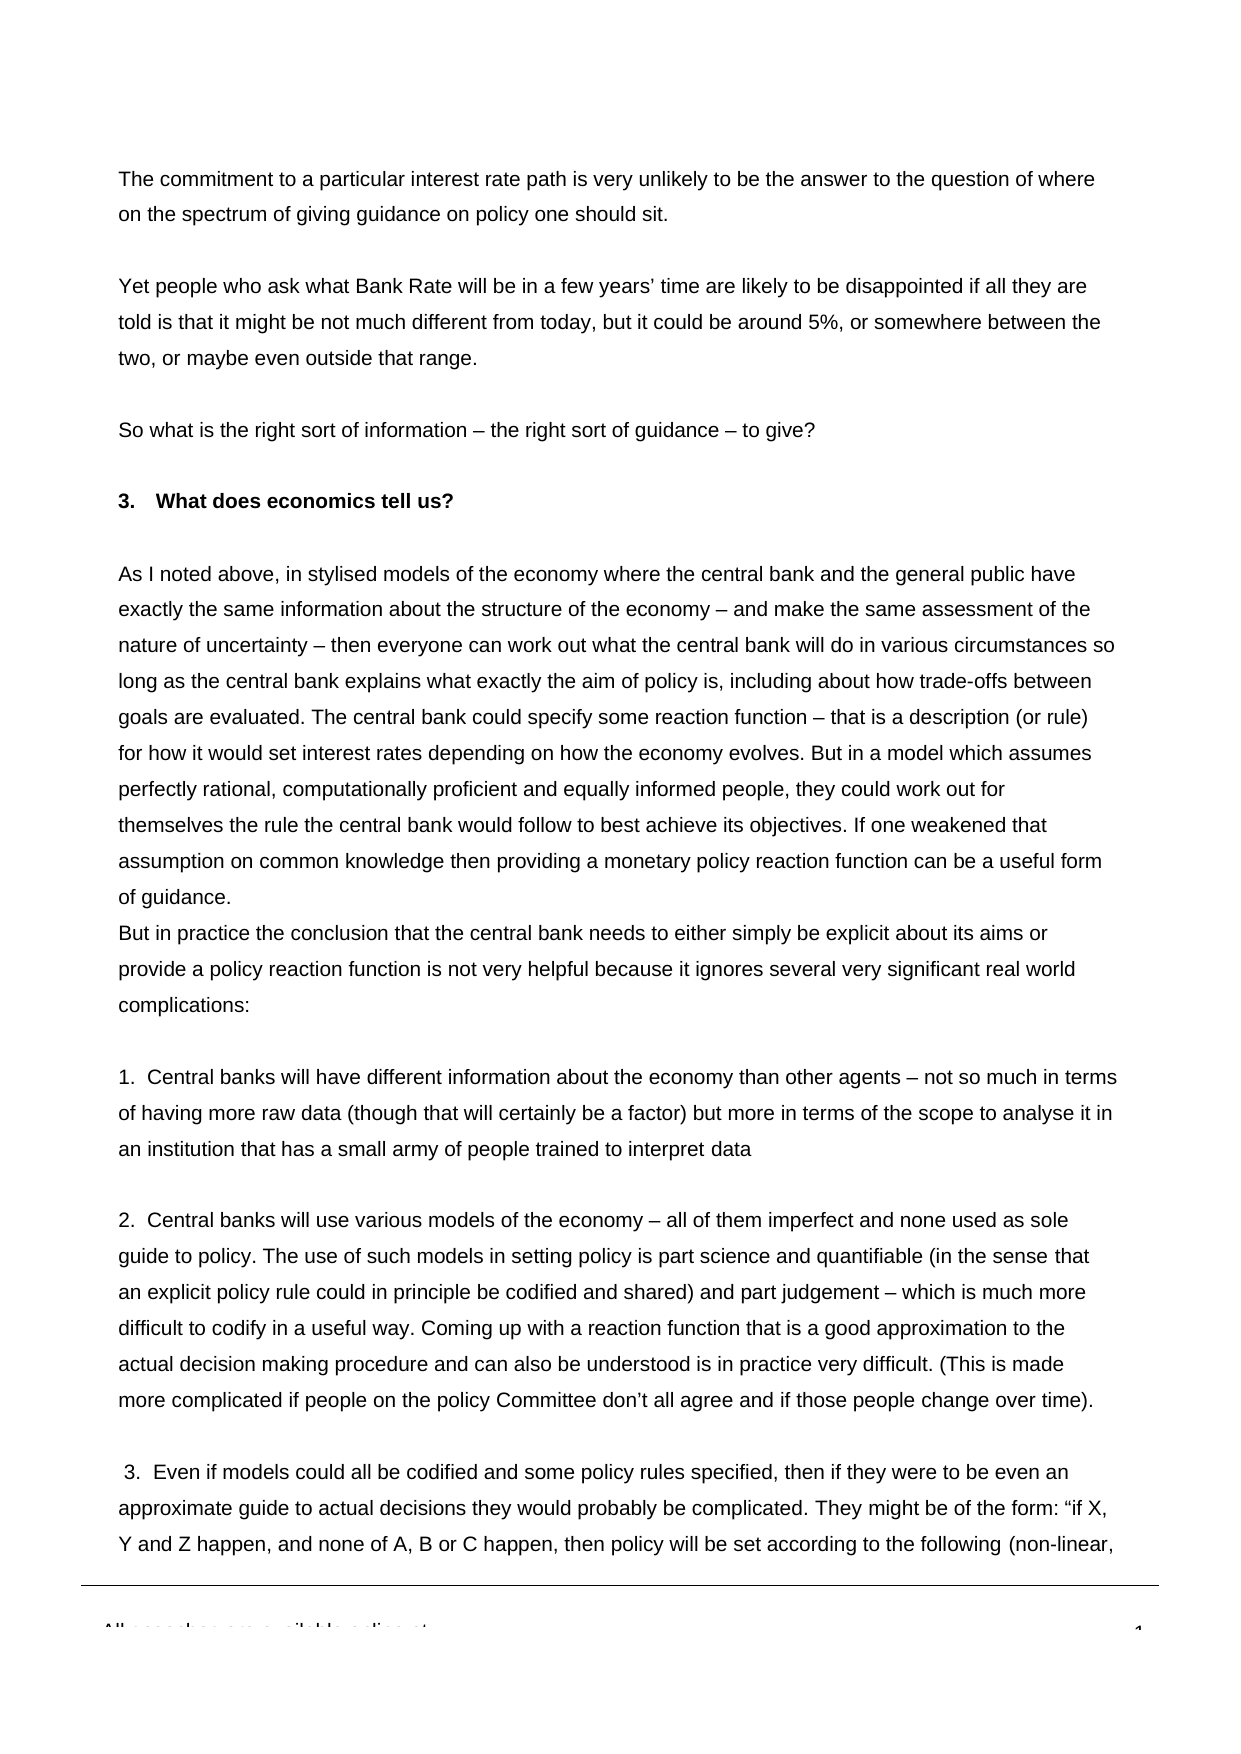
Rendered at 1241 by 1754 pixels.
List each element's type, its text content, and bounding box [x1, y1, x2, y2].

text Yet people who ask what Bank Rate will be in a few years’ time are likely to be disappointed if all they are told is that it might be not much different from today, but it could be around 5%, or somewhere between the two, or maybe even outside that range. [118, 274, 1110, 369]
text The commitment to a particular interest rate path is very unlikely to be the answer to the question of where on the spectrum of giving guidance on policy one should sit. [118, 167, 1098, 226]
text So what is the right sort of information – the right sort of guidance – to give? [118, 417, 1240, 441]
list Even if models could all be codified and some policy rules specified, then if they were to be even an approximate guide to actual decisions they would probably be complicated. They might be of the form: “if X, Y and Z happen, and none of A, B or C happen, then policy will be set according to the following (non-linear, [118, 1460, 1114, 1556]
subtitle What does economics tell us? [118, 489, 1240, 513]
text But in practice the conclusion that the central bank needs to either simply be explicit about its aims or provide a policy reaction function is not very helpful because it ignores several very significant real world complications: [118, 921, 1110, 1017]
list Central banks will use various models of the economy – all of them imperfect and none used as sole guide to policy. The use of such models in setting policy is part science and quantifiable (in the sense that an explicit policy rule could in principle be codified and shared) and part judgement – which is much more difficult to codify in a useful way. Coming up with a reaction function that is a good approximation to the actual decision making procedure and can also be understood is in practice very difficult. (This is made more complicated if people on the policy Committee don’t all agree and if those people change over time). [118, 1208, 1095, 1412]
list Central banks will have different information about the economy than other agents – not so much in terms of having more raw data (though that will certainly be a factor) but more in terms of the scope to analyse it in an institution that has a small army of people trained to interpret data [118, 1064, 1119, 1160]
text As I noted above, in stylised models of the economy where the central bank and the general public have exactly the same information about the structure of the economy – and make the same assessment of the nature of uncertainty – then everyone can work out what the central bank will do in various circumstances so long as the central bank explains what exactly the aim of policy is, including about how trade-offs between goals are evaluated. The central bank could specify some reaction function – that is a description (or rule) for how it would set interest rates depending on how the economy evolves. But in a model which assumes perfectly rational, computationally proficient and equally informed people, they could work out for themselves the rule the central bank would follow to best achieve its objectives. If one weakened that assumption on common knowledge then providing a monetary policy reaction function can be a useful form of guidance. [118, 561, 1116, 909]
